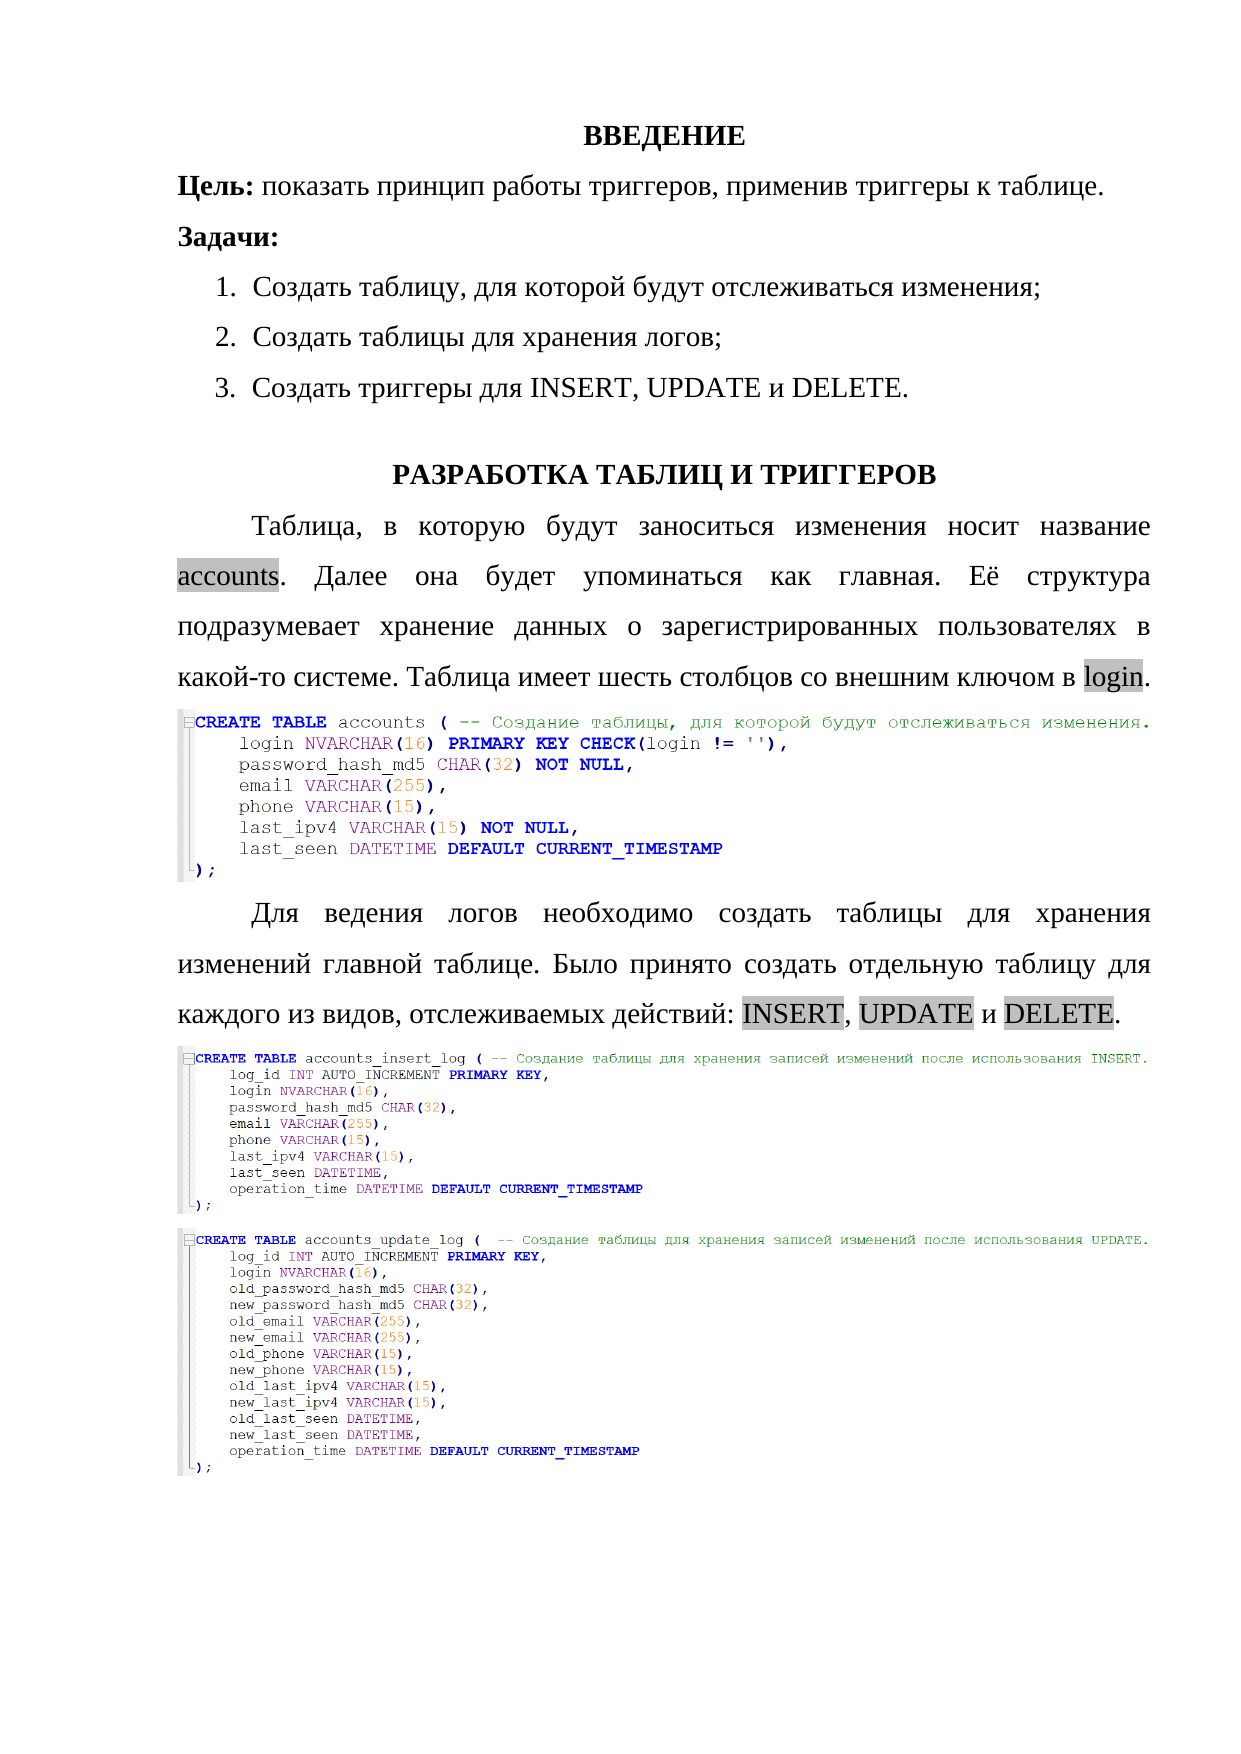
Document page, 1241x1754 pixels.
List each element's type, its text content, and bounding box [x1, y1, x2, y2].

text Таблица, в которую будут заноситься изменения носит название accounts. Далее она будет упоминаться как главная. Её структура подразумевает хранение данных о зарегистрированных пользователях в какой-то системе. Таблица имеет шесть столбцов со внешним ключом в login. [177, 508, 1152, 692]
picture [177, 1228, 1152, 1476]
text ВВЕДЕНИЕ [177, 118, 1152, 152]
text Цель: показать принцип работы триггеров, применив триггеры к таблице. [177, 168, 1152, 202]
picture [177, 1046, 1152, 1214]
picture [177, 709, 1152, 882]
list Создать таблицу, для которой будут отслеживаться изменения; [215, 269, 1152, 303]
text Для ведения логов необходимо создать таблицы для хранения изменений главной таблице. Было принято создать отдельную таблицу для каждого из видов, отслеживаемых действий: INSERT, UPDATE и DELETE. [177, 896, 1152, 1030]
text РАЗРАБОТКА ТАБЛИЦ И ТРИГГЕРОВ [177, 457, 1152, 491]
text Задачи: [177, 219, 1152, 252]
list Создать триггеры для INSERT, UPDATE и DELETE. [214, 370, 1152, 403]
list Создать таблицы для хранения логов; [215, 319, 1152, 353]
